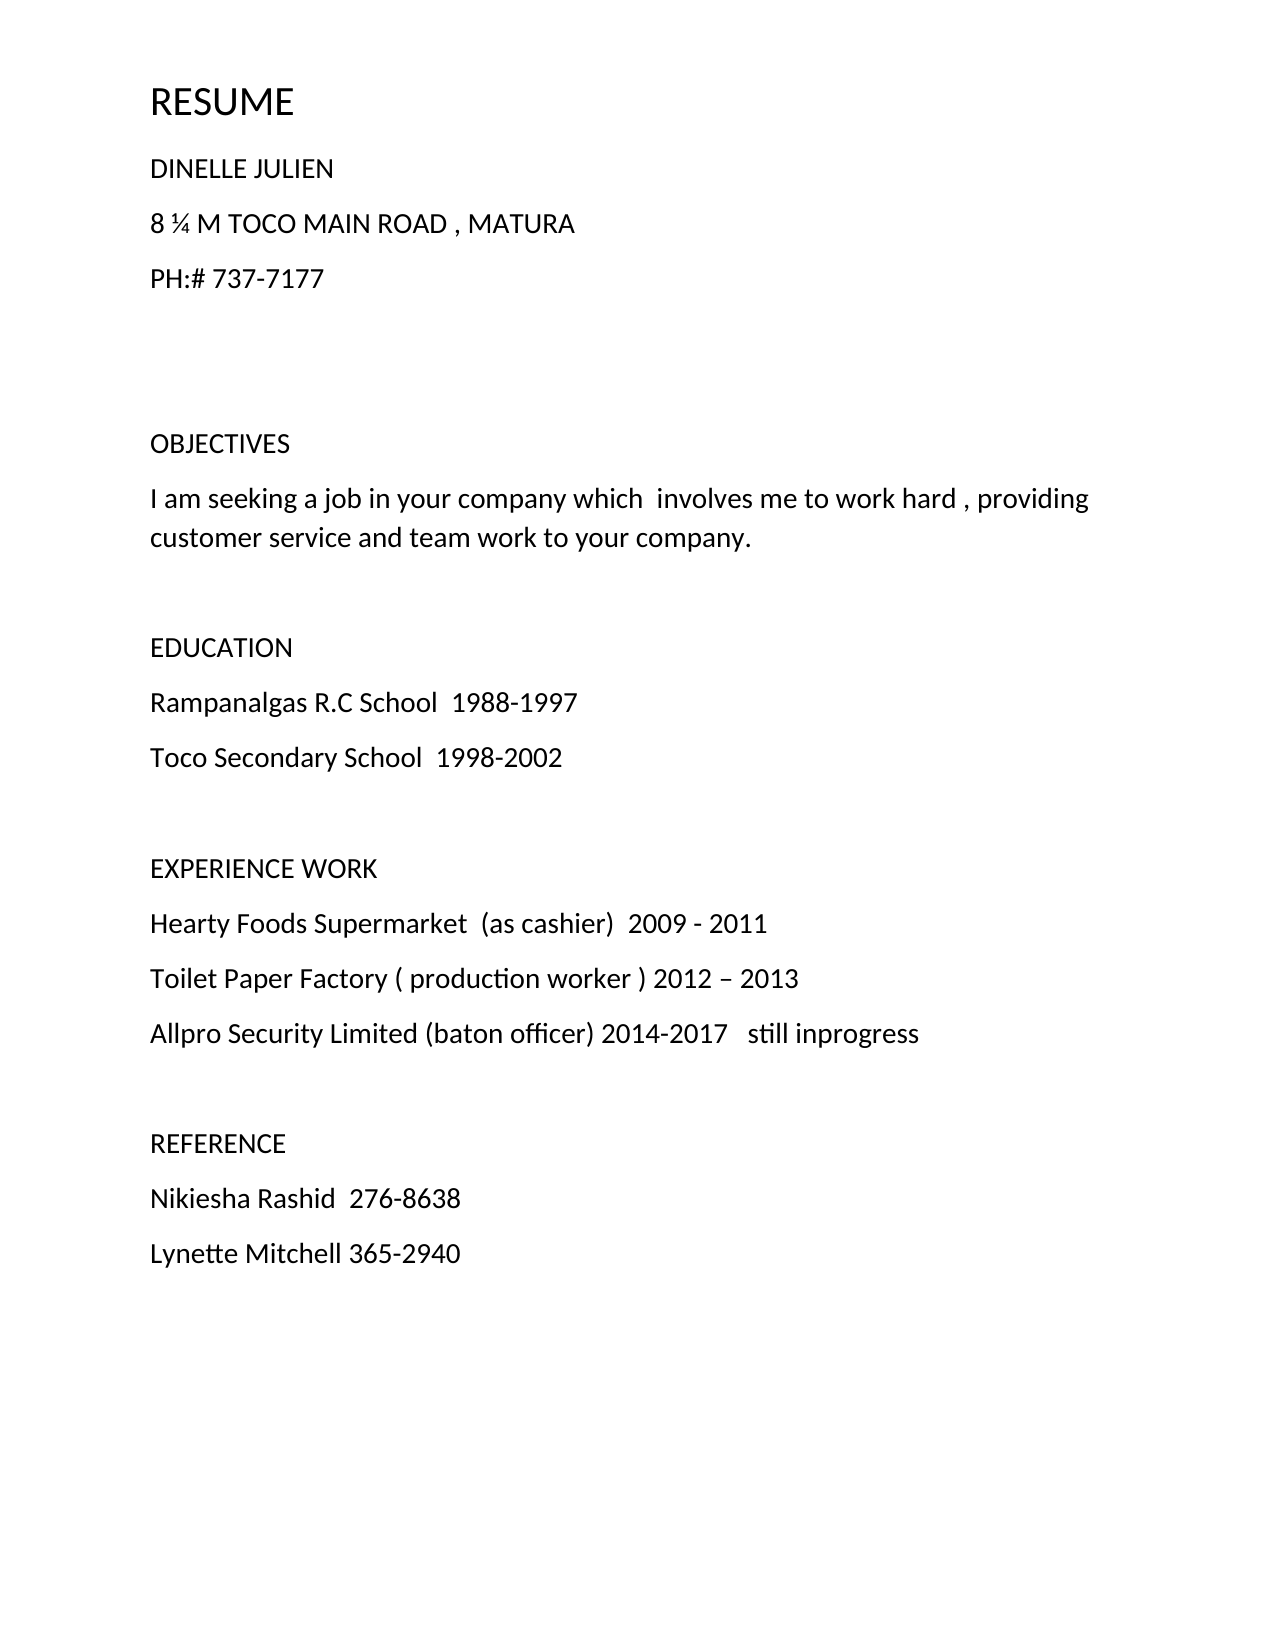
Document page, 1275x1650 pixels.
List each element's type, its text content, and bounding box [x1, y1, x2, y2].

text Allpro Security Limited (baton officer) 2014-2017 still inprogress [150, 1015, 1125, 1051]
text REFERENCE [150, 1125, 1125, 1161]
text Toilet Paper Factory ( production worker ) 2012 – 2013 [150, 960, 1125, 996]
text I am seeking a job in your company which involves me to work hard , providing customer service and team work to your company. [150, 481, 1125, 555]
text EDUCATION [150, 629, 1125, 665]
text DINELLE JULIEN [150, 150, 1125, 186]
text Rampanalgas R.C School 1988-1997 [150, 684, 1125, 720]
text Nikiesha Rashid 276-8638 [150, 1180, 1125, 1216]
text Lynette Mitchell 365-2940 [150, 1235, 1125, 1271]
text OBJECTIVES [150, 426, 1125, 461]
text PH:# 737-7177 [150, 260, 1125, 296]
text EXPERIENCE WORK [150, 850, 1125, 885]
text Hearty Foods Supermarket (as cashier) 2009 - 2011 [150, 905, 1125, 940]
text Toco Secondary School 1998-2002 [150, 739, 1125, 775]
text 8 ¼ M TOCO MAIN ROAD , MATURA [150, 205, 1125, 241]
